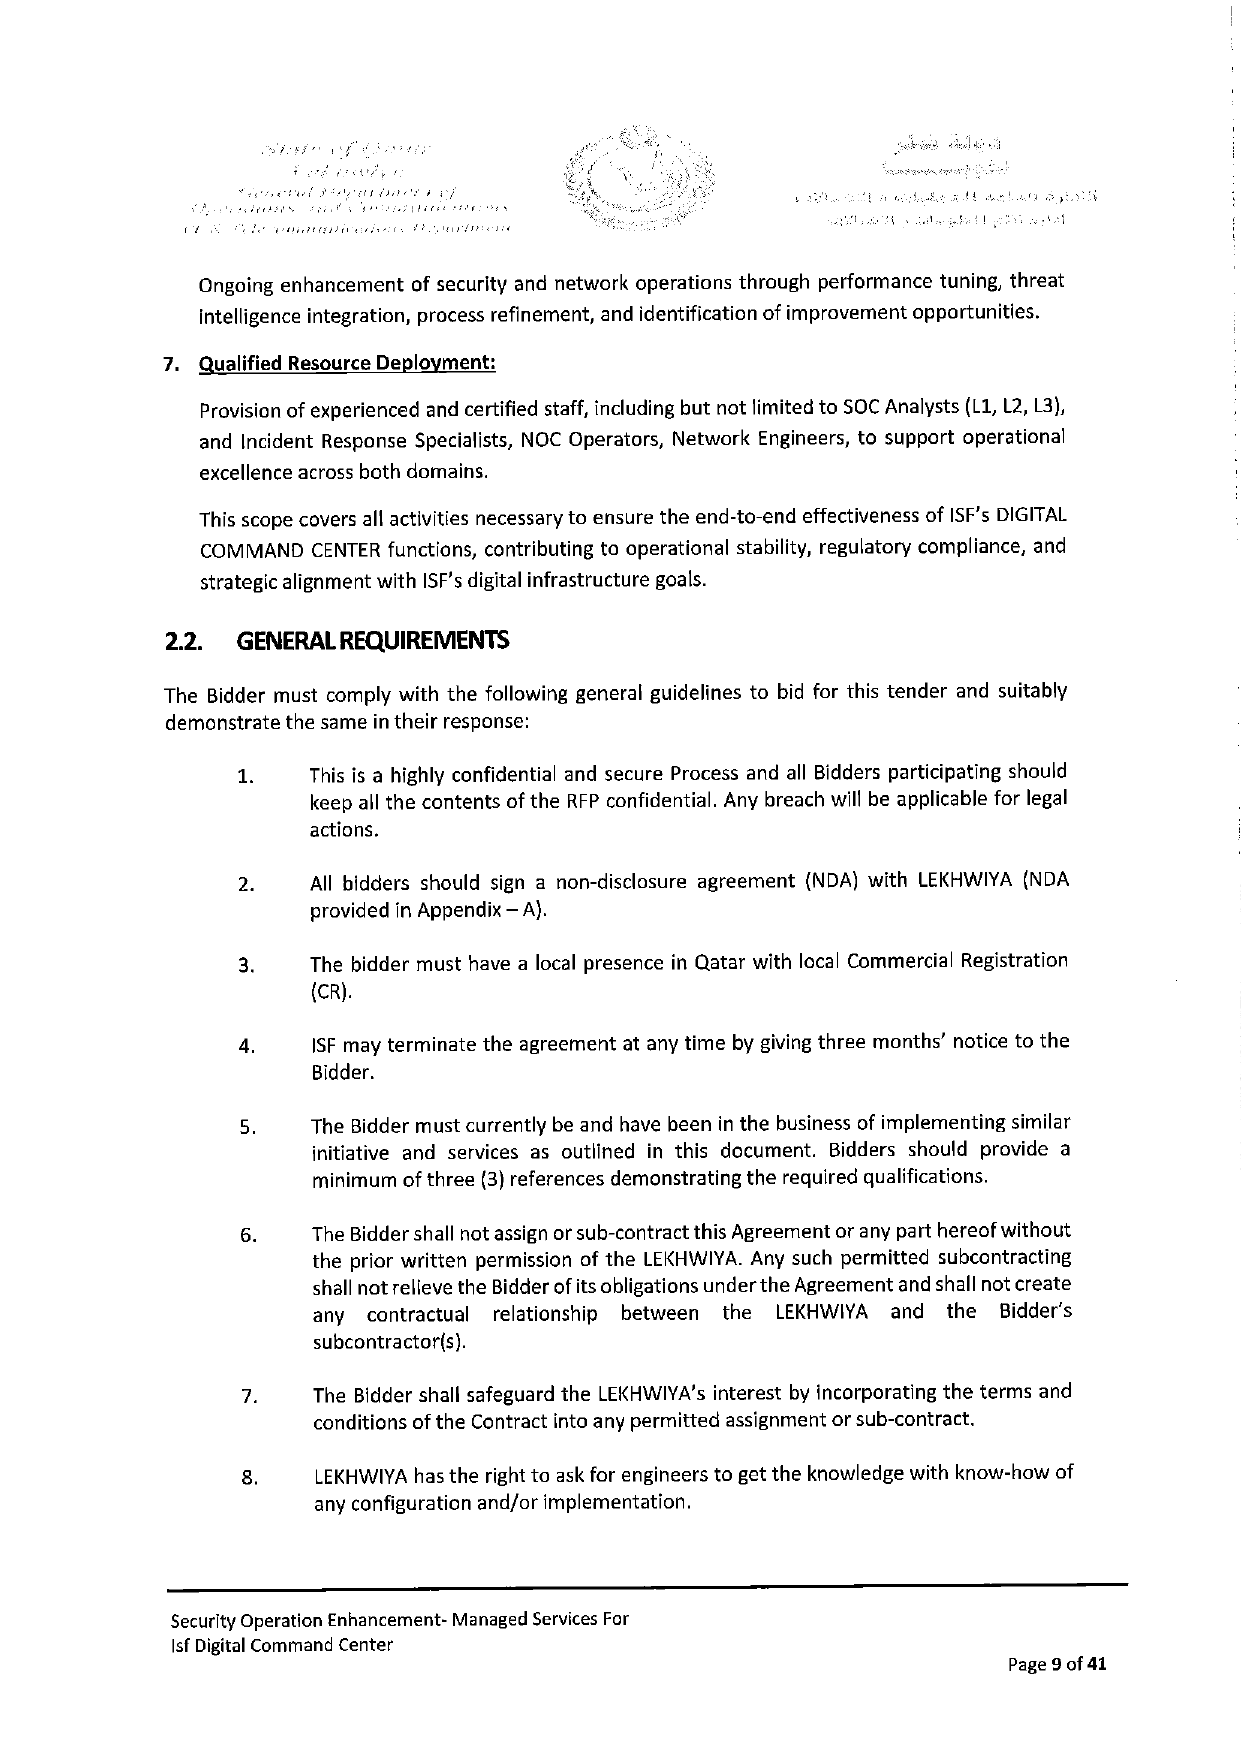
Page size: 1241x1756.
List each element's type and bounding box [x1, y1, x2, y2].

picture [163, 6, 1241, 1674]
